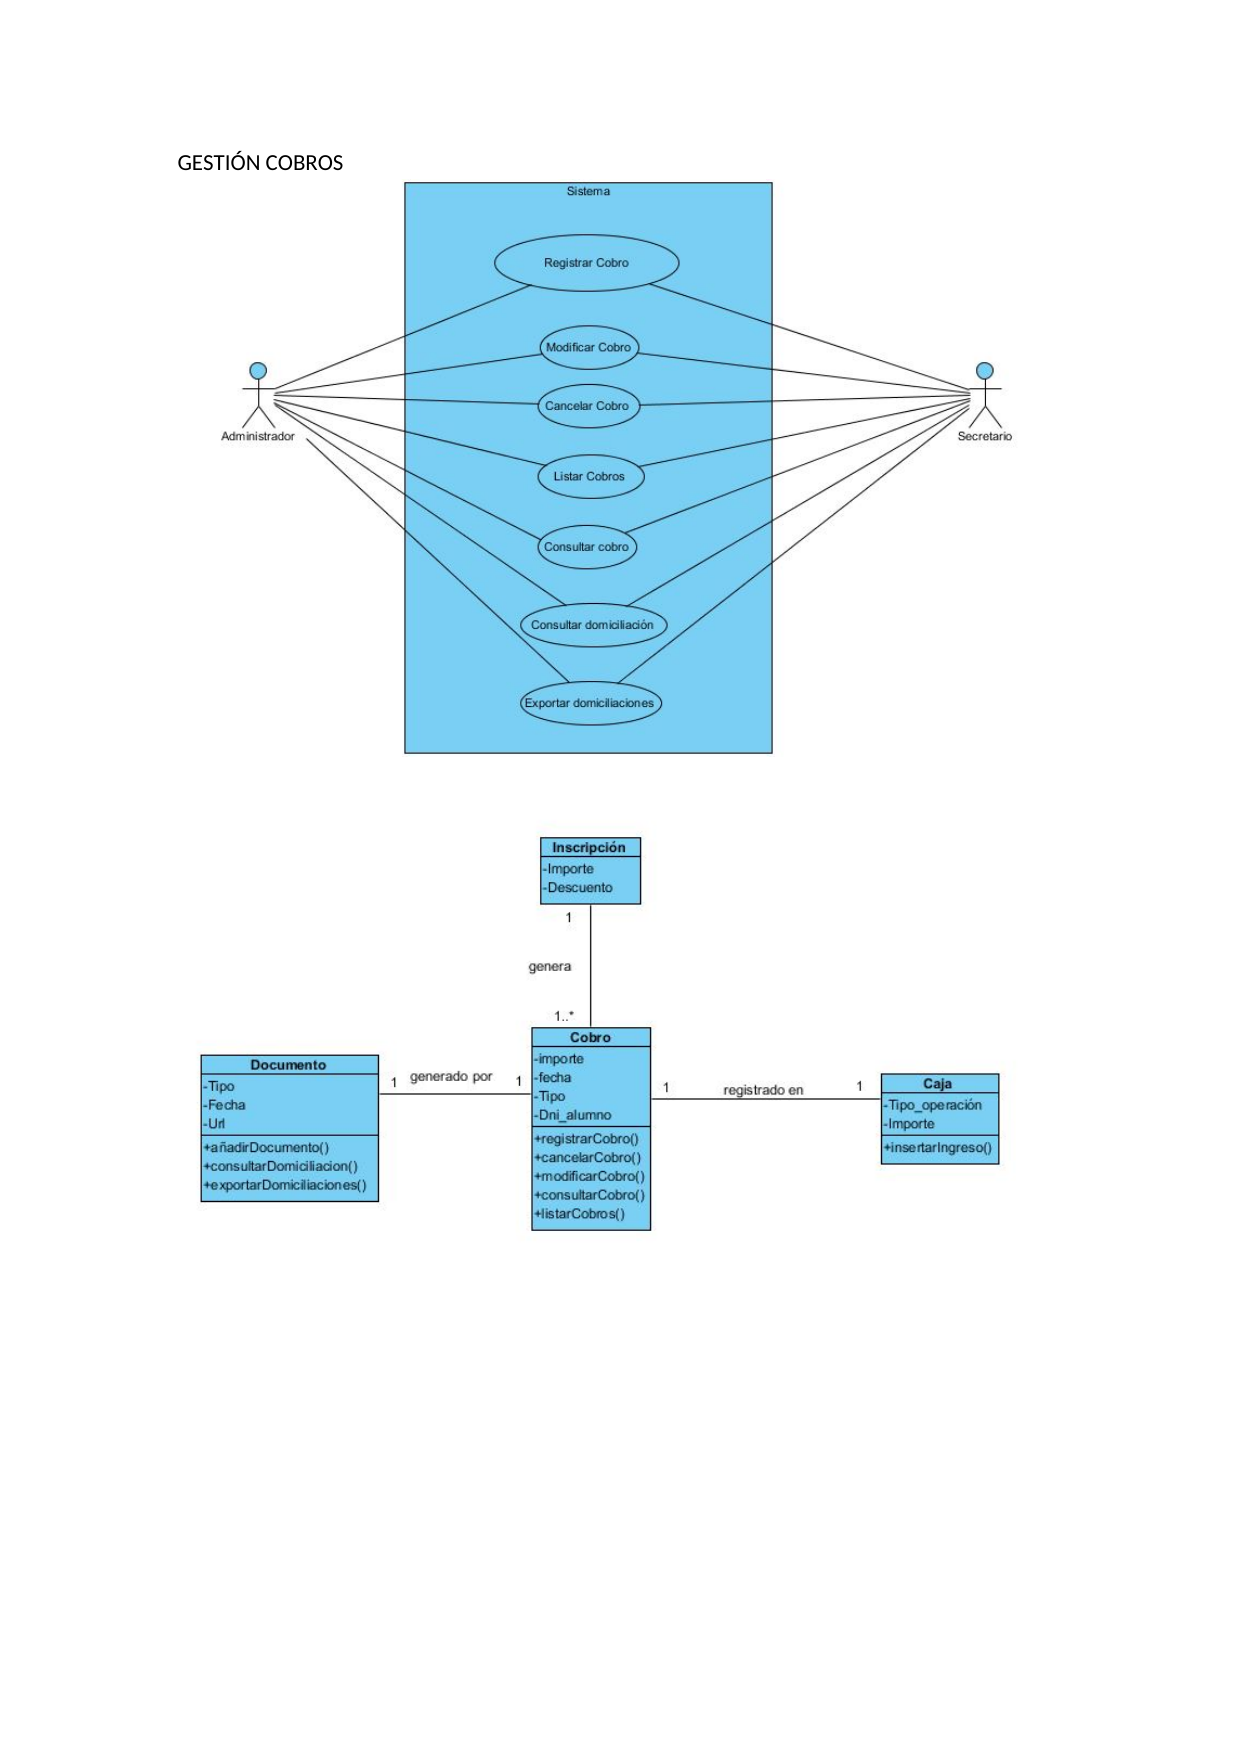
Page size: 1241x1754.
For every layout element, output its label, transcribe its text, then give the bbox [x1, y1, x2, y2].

text GESTIÓN COBROS [177, 148, 1063, 179]
picture [177, 179, 1064, 757]
picture [177, 781, 1062, 1291]
